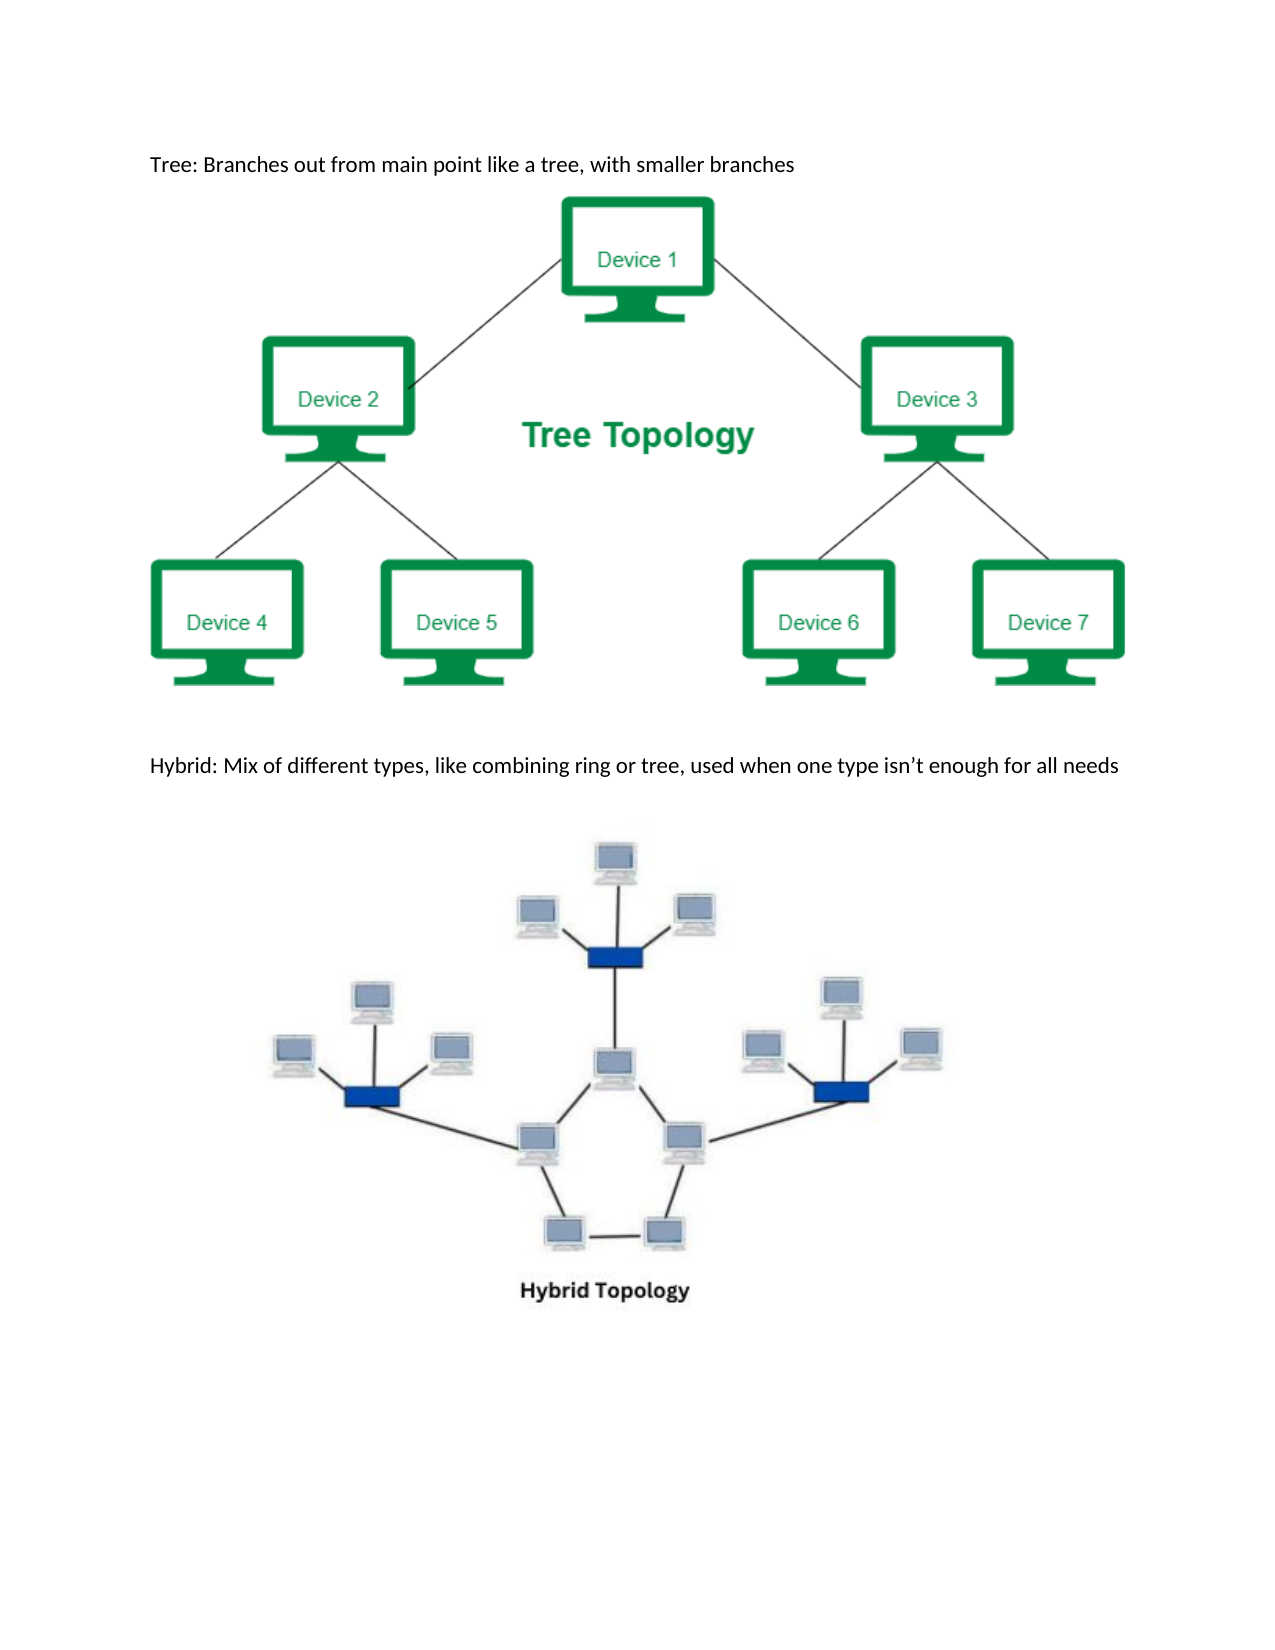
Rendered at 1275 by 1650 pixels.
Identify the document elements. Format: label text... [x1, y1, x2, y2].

text Tree: Branches out from main point like a tree, with smaller branches [150, 150, 1125, 178]
text Hybrid: Mix of different types, like combining ring or tree, used when one type isn’t enough for all needs [150, 751, 1125, 779]
picture [150, 196, 1125, 686]
picture [253, 798, 957, 1345]
